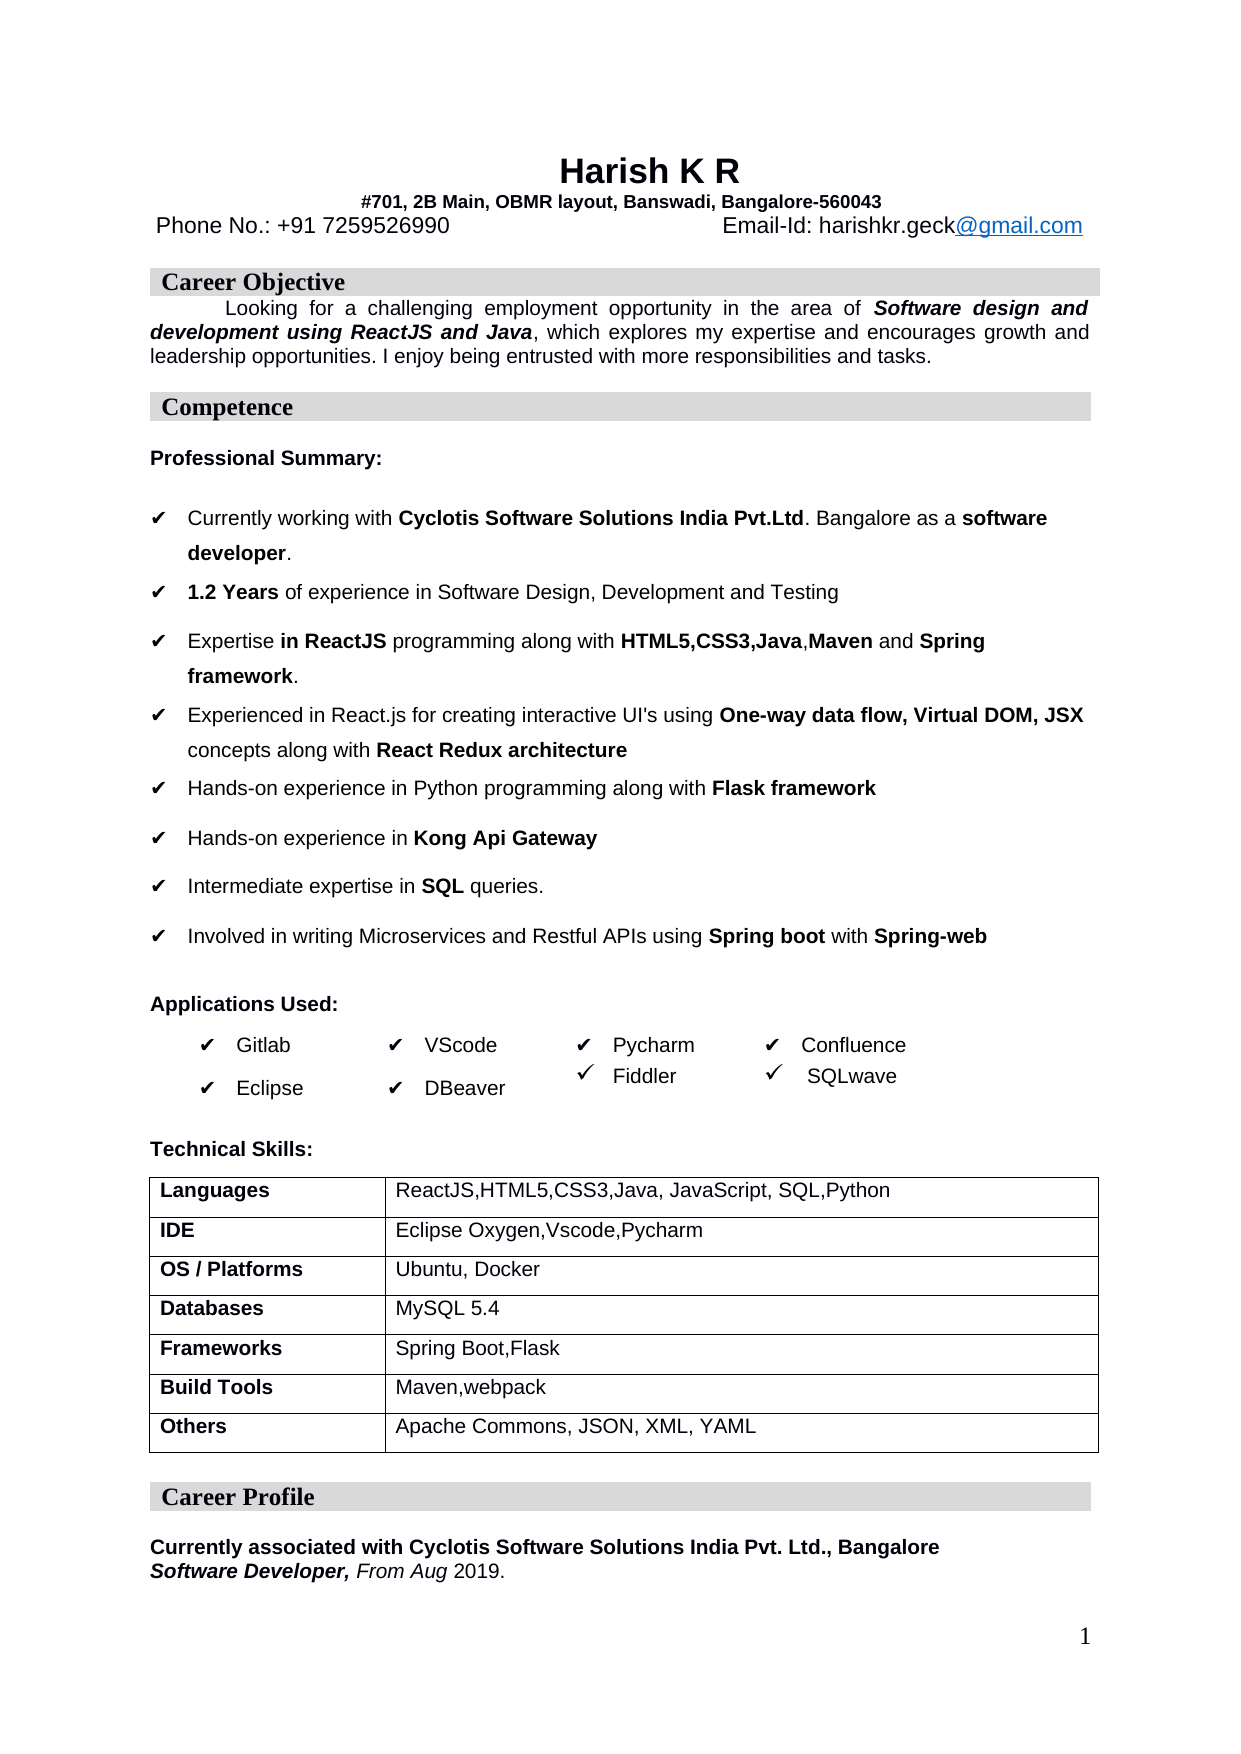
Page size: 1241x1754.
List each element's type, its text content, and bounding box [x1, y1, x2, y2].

table_header VScode [338, 1022, 526, 1064]
table_header Competence [150, 392, 1091, 421]
text Software Developer, From Aug 2019. [150, 1559, 1093, 1583]
table_cell Spring Boot,Flask [386, 1335, 1098, 1374]
table_header Pycharm [526, 1022, 715, 1064]
table_header Languages [150, 1178, 385, 1217]
list 1.2 Years of experience in Software Design, Development and Testing [150, 568, 1090, 611]
table_header Gitlab [150, 1022, 338, 1064]
table_cell Maven,webpack [386, 1375, 1098, 1413]
text Applications Used: [150, 991, 1093, 1015]
list Experienced in React.js for creating interactive UI's using One-way data flow, Virtual DOM, JSX concepts along with React Redux architecture [150, 691, 1090, 761]
list Involved in writing Microservices and Restful APIs using Spring boot with Spring-web [150, 912, 1090, 955]
table_cell IDE [150, 1218, 385, 1256]
list Currently working with Cyclotis Software Solutions India Pvt.Ltd. Bangalore as a software developer. [150, 495, 1090, 565]
text Currently associated with Cyclotis Software Solutions India Pvt. Ltd., Bangalore [150, 1535, 1093, 1559]
table_cell Eclipse Oxygen,Vscode,Pycharm [386, 1218, 1098, 1256]
table_cell Databases [150, 1296, 385, 1334]
table_cell DBeaver [338, 1064, 526, 1107]
table_cell MySQL 5.4 [386, 1296, 1098, 1334]
table_header ReactJS,HTML5,CSS3,Java, JavaScript, SQL,Python [386, 1178, 1098, 1217]
table_cell OS / Platforms [150, 1257, 385, 1295]
table_cell Others [150, 1414, 385, 1452]
list Expertise in ReactJS programming along with HTML5,CSS3,Java,Maven and Spring framework. [150, 617, 1090, 688]
table_cell Ubuntu, Docker [386, 1257, 1098, 1295]
text Professional Summary: [150, 446, 1090, 470]
table_cell Apache Commons, JSON, XML, YAML [386, 1414, 1098, 1452]
text #701, 2B Main, OBMR layout, Banswadi, Bangalore-560043 [94, 191, 1149, 212]
table_cell Eclipse [150, 1064, 338, 1107]
table_cell Build Tools [150, 1375, 385, 1413]
table_cell Frameworks [150, 1335, 385, 1374]
text Technical Skills: [150, 1137, 1090, 1161]
table_header Phone No.: +91 7259526990 [94, 212, 594, 239]
table_header Confluence [715, 1022, 1096, 1064]
table_header Email-Id: harishkr.geck@gmail.com [594, 212, 1094, 239]
table_header Career Objective [150, 268, 1100, 296]
table_cell Fiddler [526, 1064, 715, 1107]
table_header Career Profile [150, 1482, 1091, 1511]
table_cell SQLwave [715, 1064, 1096, 1107]
text Looking for a challenging employment opportunity in the area of Software design and development using ReactJS and Java, which explores my expertise and encourages growth and leadership opportunities. I enjoy being entrusted with more responsibilities and tasks. [150, 296, 1090, 368]
list Hands-on experience in Python programming along with Flask framework [150, 765, 1090, 808]
list Hands-on experience in Kong Api Gateway [150, 814, 1090, 857]
list Intermediate expertise in SQL queries. [150, 863, 1090, 906]
text Harish K R [150, 150, 1149, 191]
